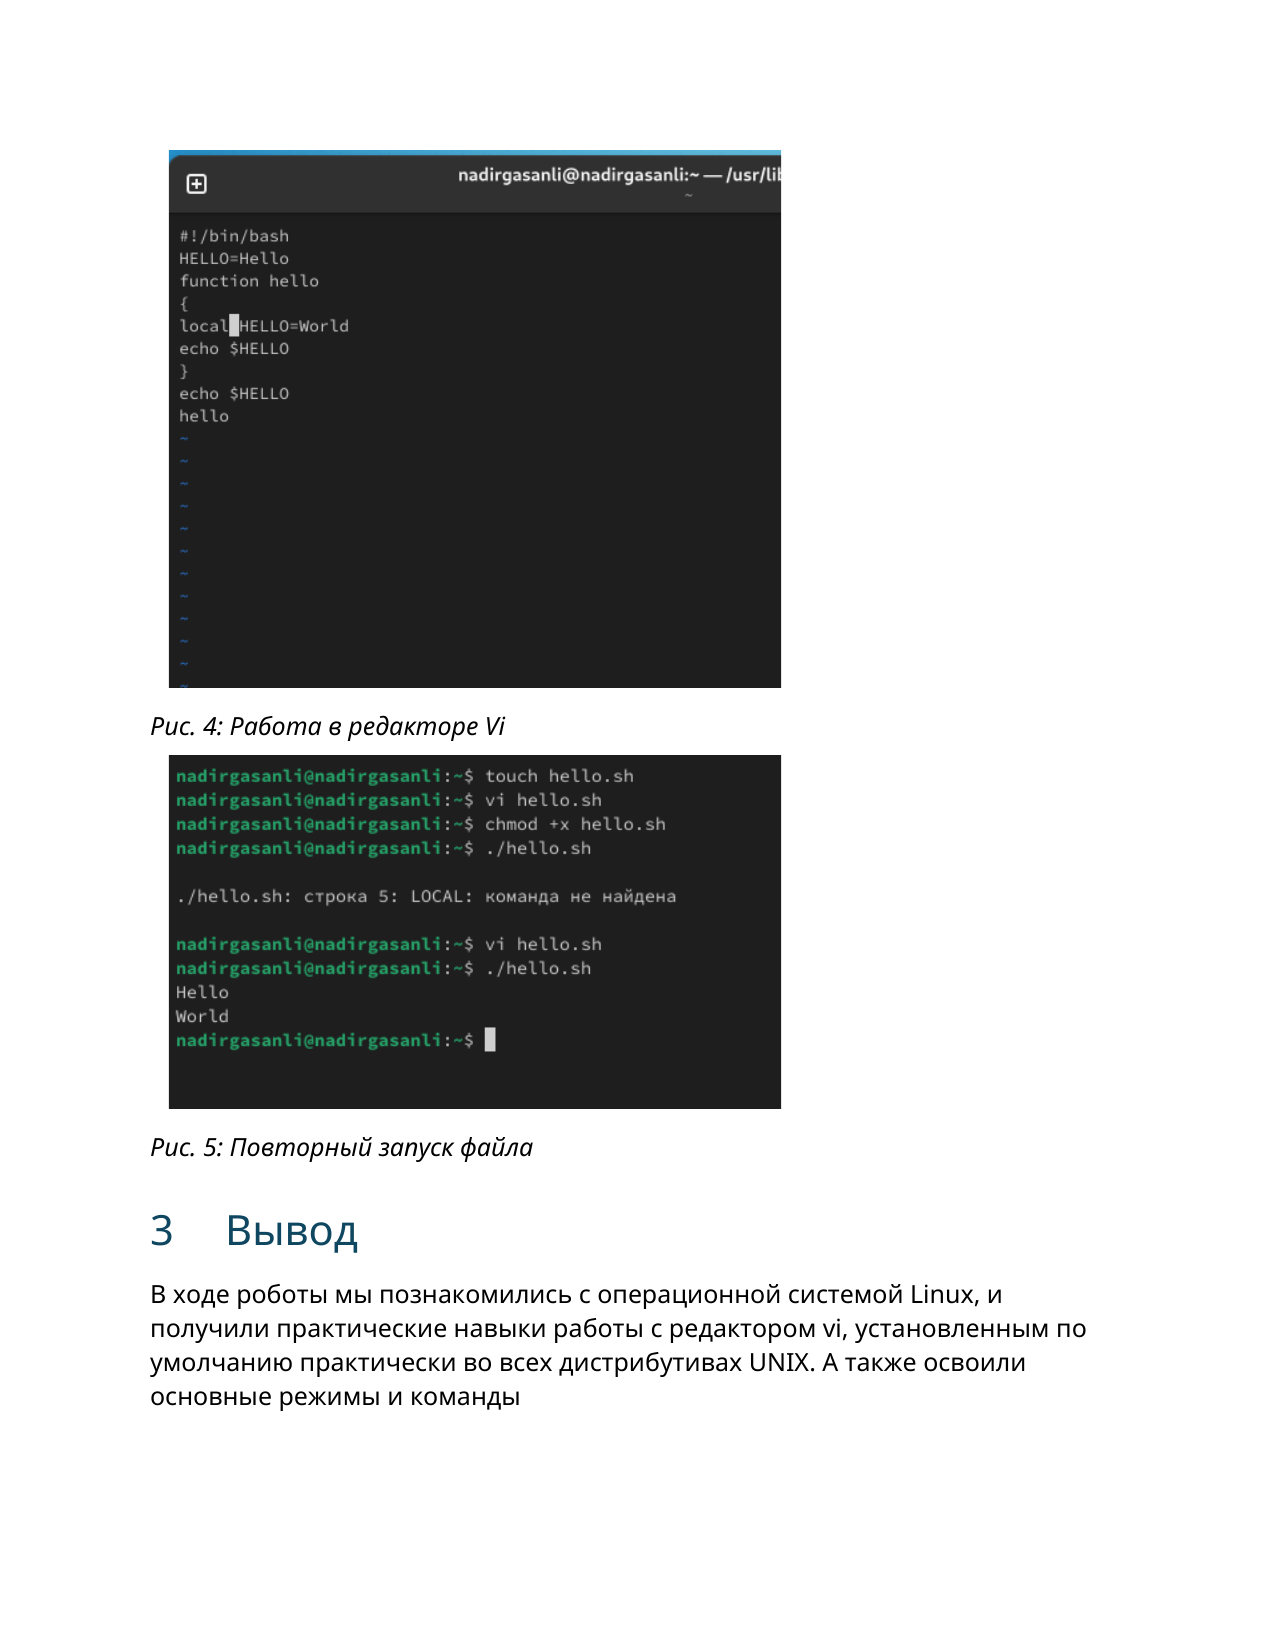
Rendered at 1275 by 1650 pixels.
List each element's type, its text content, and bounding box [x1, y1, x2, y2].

text Рис. 5: Повторный запуск файла [150, 1129, 1125, 1163]
picture [168, 755, 782, 1109]
text Рис. 4: Работа в редакторе Vi [150, 708, 1125, 742]
subtitle 3 Вывод [150, 1201, 1125, 1258]
text В ходе роботы мы познакомились с операционной системой Linux, и получили практические навыки работы с редактором vi, установленным по умолчанию практически во всех дистрибутивах UNIX. А также освоили основные режимы и команды [150, 1276, 1125, 1413]
picture [168, 150, 782, 688]
